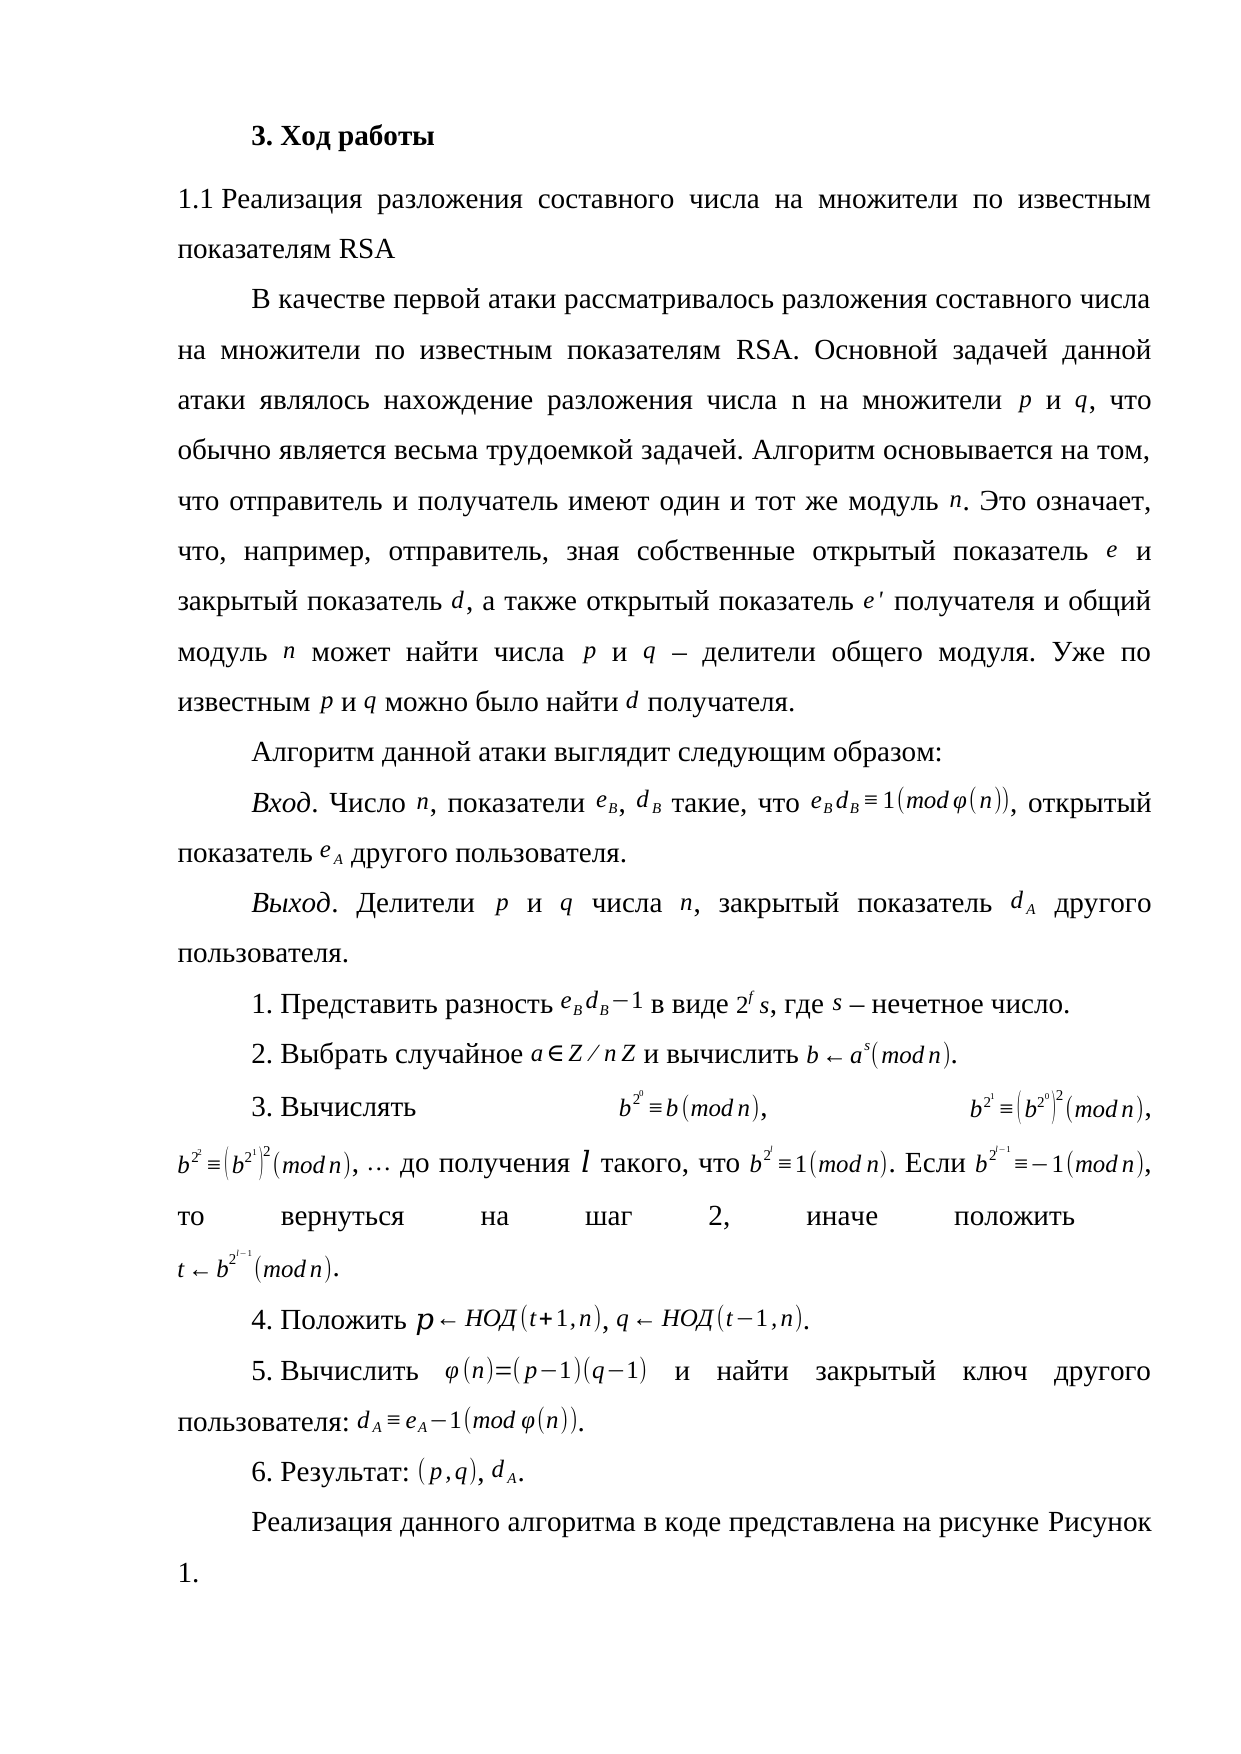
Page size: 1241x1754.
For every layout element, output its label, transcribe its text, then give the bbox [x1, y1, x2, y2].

list Положить 𝑝, . [177, 1301, 1152, 1336]
subtitle Реализация разложения составного числа на множители по известным показателям RSA [177, 181, 1152, 265]
text Алгоритм данной атаки выглядит следующим образом: [177, 734, 1152, 768]
text В качестве первой атаки рассматривалось разложения составного числа на множители по известным показателям RSA. Основной задачей данной атаки являлось нахождение разложения числа n на множители и , что обычно является весьма трудоемкой задачей. Алгоритм основывается на том, что отправитель и получатель имеют один и тот же модуль . Это означает, что, например, отправитель, зная собственные открытый показатель и закрытый показатель , а также открытый показатель получателя и общий модуль может найти числа и – делители общего модуля. Уже по известным и можно было найти получателя. [177, 282, 1152, 718]
list Выбрать случайное и вычислить . [177, 1036, 1152, 1070]
subtitle Ход работы [177, 118, 1152, 152]
text Выход. Делители и числа , закрытый показатель другого пользователя. [177, 885, 1152, 969]
text Вход. Число , показатели , такие, что , открытый показатель другого пользователя. [177, 785, 1152, 868]
list Результат: , . [177, 1454, 1152, 1488]
list Представить разность в виде , где – нечетное число. [177, 986, 1152, 1019]
list Вычислять , , , до получения 𝑙 такого, что . Если , то вернуться на шаг 2, иначе положить . [177, 1087, 1152, 1284]
text Реализация данного алгоритма в коде представлена на рисунке Рисунок 1. [177, 1504, 1152, 1588]
list Вычислить и найти закрытый ключ другого пользователя: . [177, 1353, 1152, 1437]
